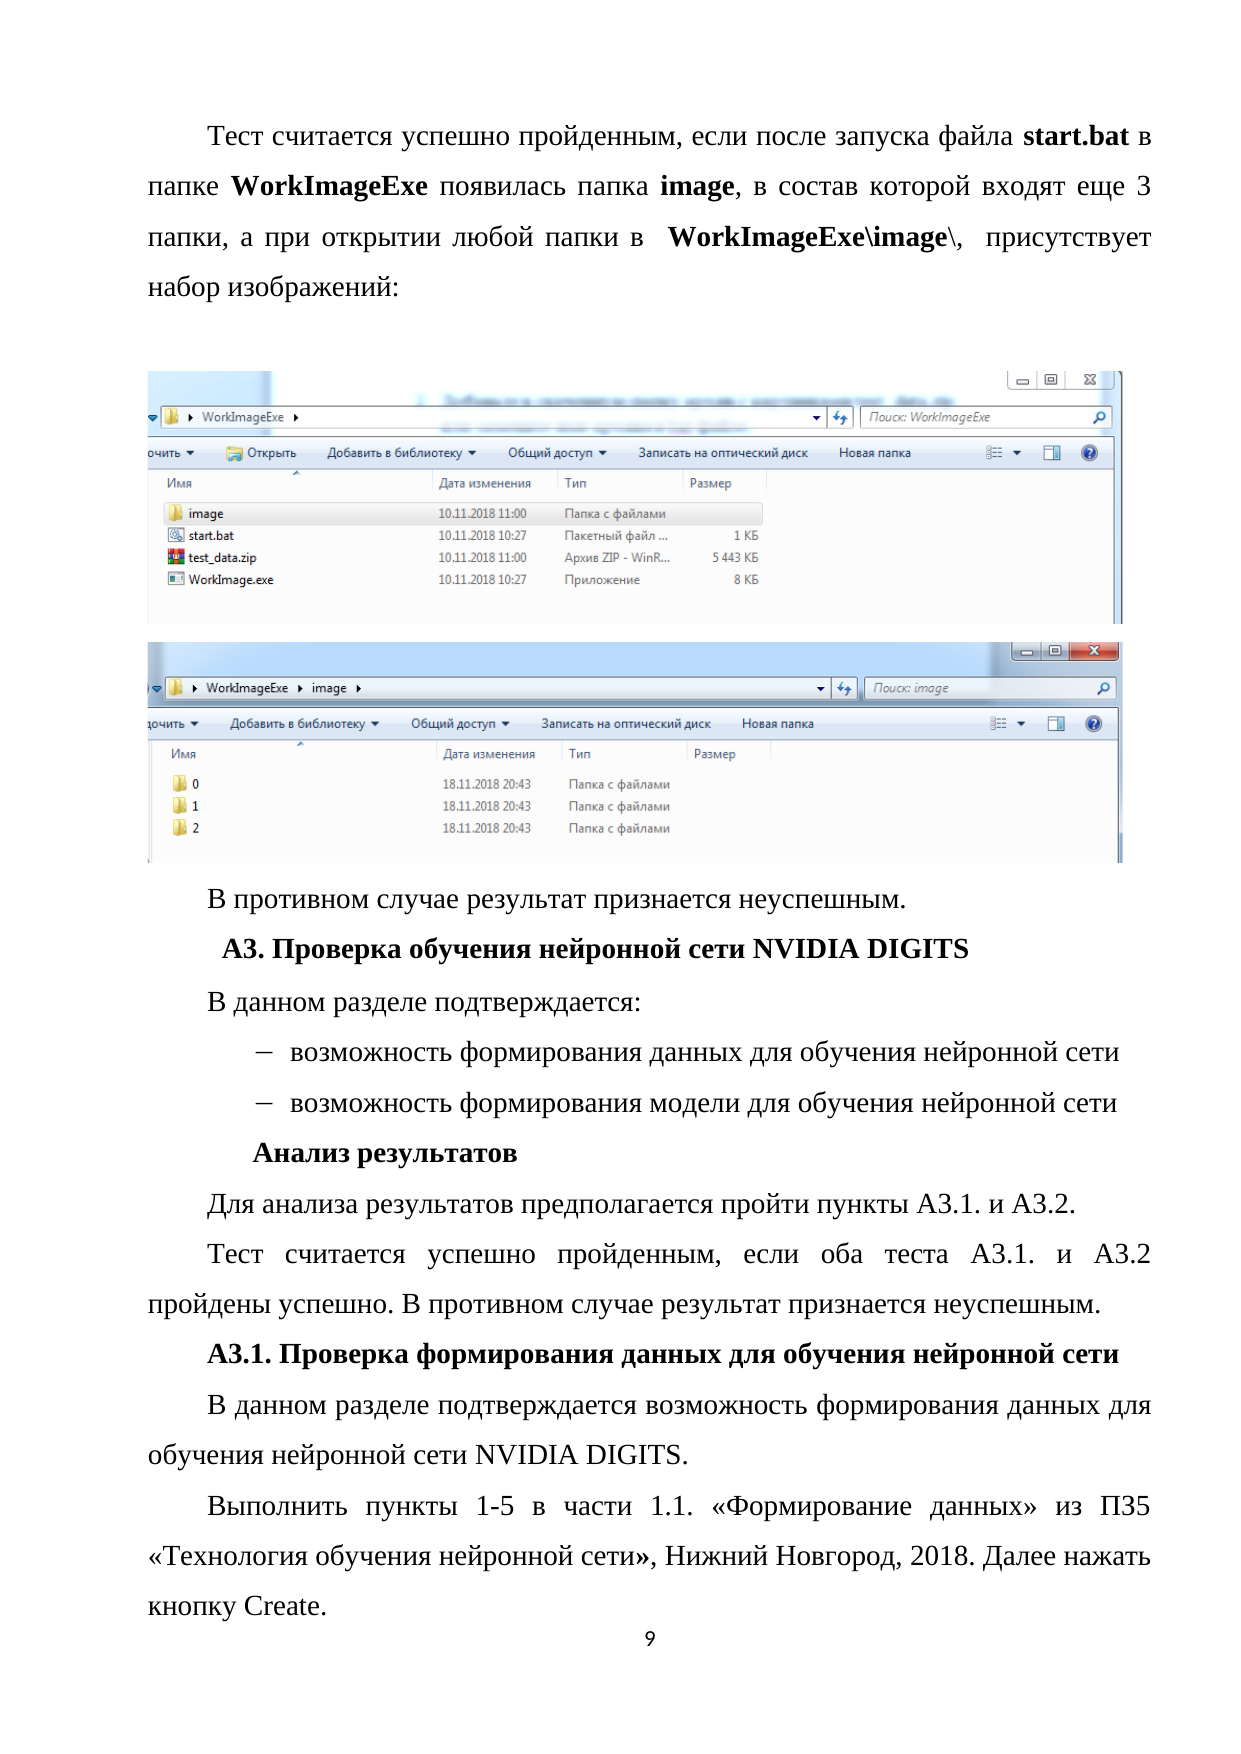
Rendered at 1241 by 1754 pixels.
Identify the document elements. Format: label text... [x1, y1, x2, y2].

text Анализ результатов [252, 1135, 1152, 1169]
text Тест считается успешно пройденным, если оба теста A3.1. и A3.2 пройдены успешно. В противном случае результат признается неуспешным. [148, 1236, 1152, 1320]
text Выполнить пункты 1-5 в части 1.1. «Формирование данных» из ПЗ5 «Технология обучения нейронной сети», Нижний Новгород, 2018. Далее нажать кнопку Create. [148, 1488, 1152, 1622]
text A3.1. Проверка формирования данных для обучения нейронной сети [148, 1337, 1152, 1370]
picture [147, 371, 1123, 624]
text A3. Проверка обучения нейронной сети NVIDIA DIGITS [148, 931, 1152, 965]
text В противном случае результат признается неуспешным. [148, 881, 1152, 915]
text Тест считается успешно пройденным, если после запуска файла start.bat в папке WorkImageExe появилась папка image, в состав которой входят еще 3 папки, а при открытии любой папки в WorkImageExe\image\, присутствует набор изображений: [148, 118, 1152, 303]
list возможность формирования данных для обучения нейронной сети [252, 1034, 1152, 1068]
list возможность формирования модели для обучения нейронной сети [252, 1085, 1152, 1119]
picture [147, 642, 1123, 863]
text В данном разделе подтверждается: [148, 984, 1152, 1018]
text Для анализа результатов предполагается пройти пункты A3.1. и A3.2. [148, 1186, 1152, 1219]
text В данном разделе подтверждается возможность формирования данных для обучения нейронной сети NVIDIA DIGITS. [148, 1387, 1152, 1471]
